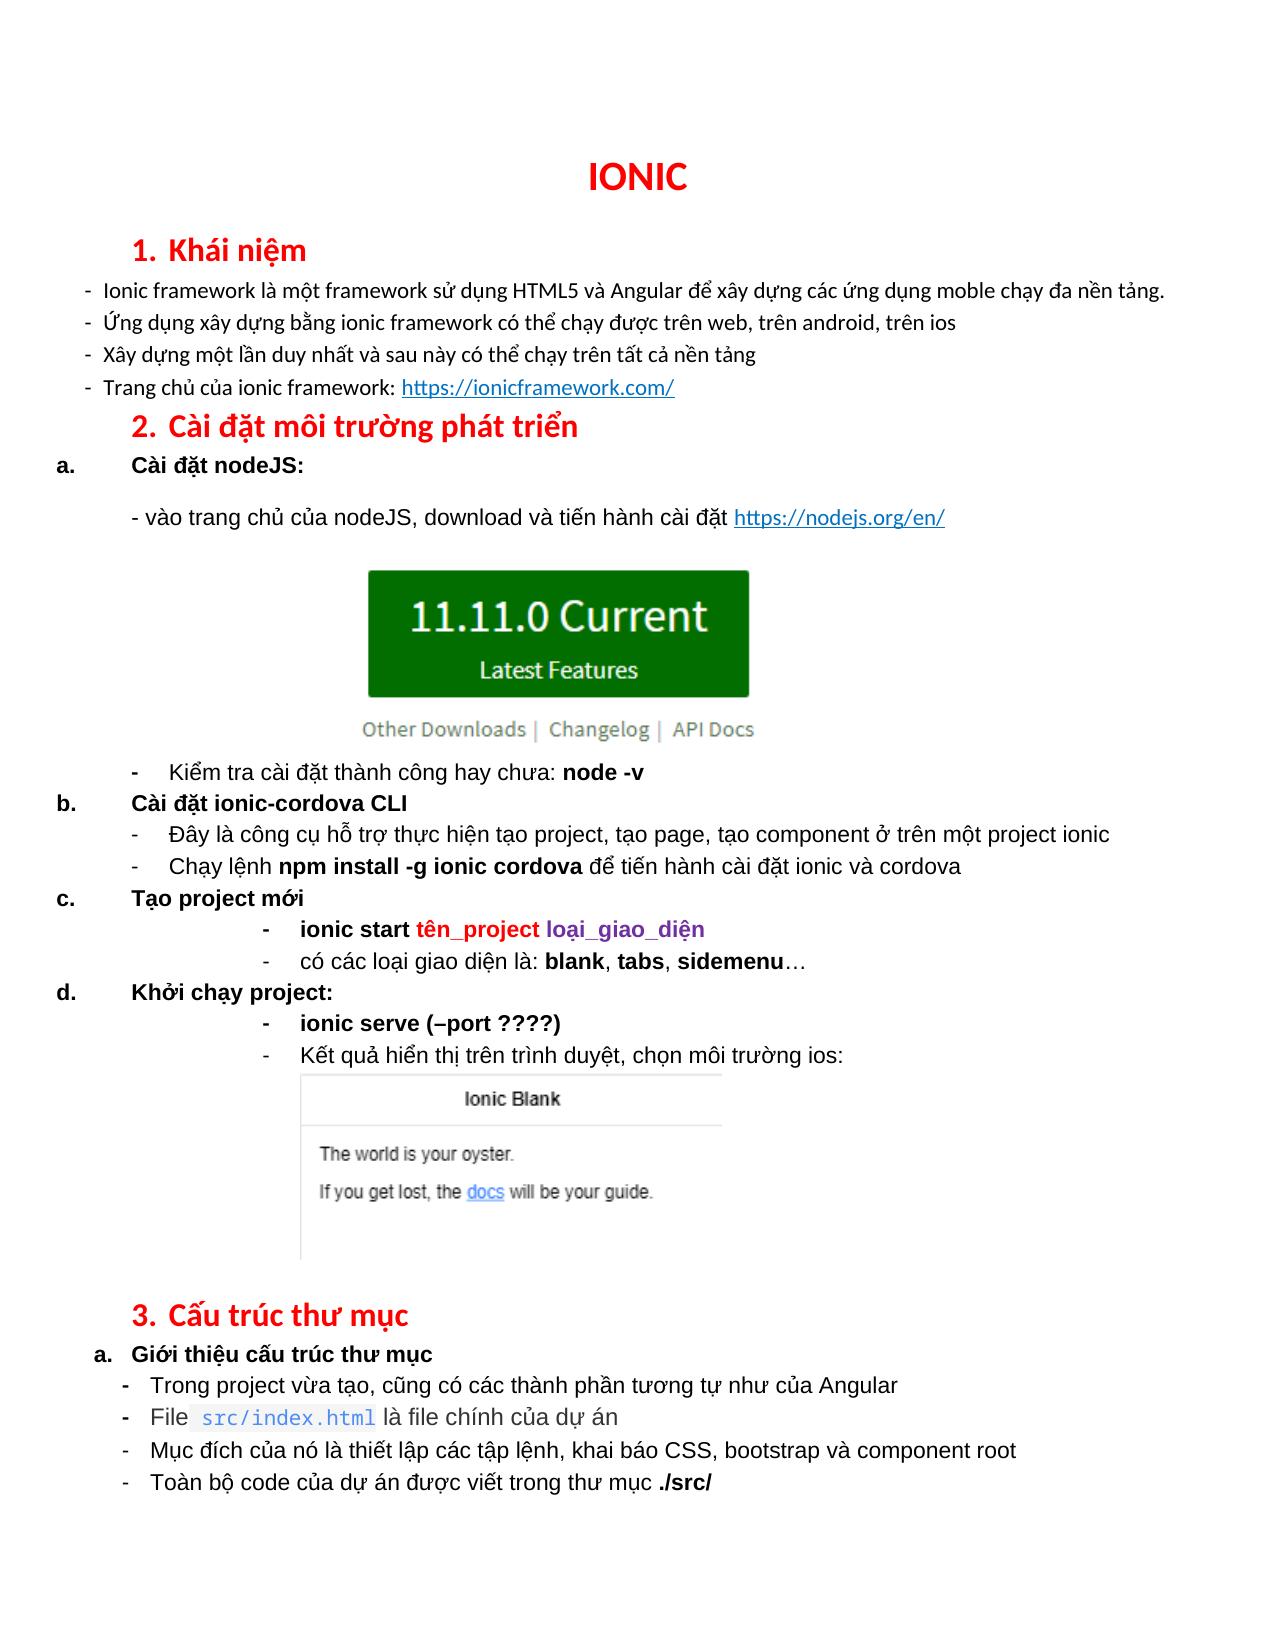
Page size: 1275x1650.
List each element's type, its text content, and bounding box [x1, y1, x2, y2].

list Cài đặt nodeJS: [56, 452, 1219, 478]
list Toàn bộ code của dự án được viết trong thư mục ./src/ [122, 1468, 1219, 1496]
list Cài đặt môi trường phát triển [131, 405, 1219, 446]
picture [300, 1073, 722, 1260]
list Trang chủ của ionic framework: https://ionicframework.com/ [84, 373, 1219, 401]
text IONIC [56, 150, 1219, 201]
list Khởi chạy project: [56, 979, 1219, 1006]
list Giới thiệu cấu trúc thư mục [94, 1341, 1219, 1367]
list Kiểm tra cài đặt thành công hay chưa: node -v [131, 758, 1219, 786]
list Ứng dụng xây dựng bằng ionic framework có thể chạy được trên web, trên android, trên ios [84, 308, 1219, 336]
list có các loại giao diện là: blank, tabs, sidemenu… [262, 947, 1219, 975]
list Ionic framework là một framework sử dụng HTML5 và Angular để xây dựng các ứng dụng moble chạy đa nền tảng. [84, 276, 1219, 304]
list Mục đích của nó là thiết lập các tập lệnh, khai báo CSS, bootstrap và component root [122, 1436, 1219, 1464]
list Xây dựng một lần duy nhất và sau này có thể chạy trên tất cả nền tảng [84, 340, 1219, 368]
list File src/index.html là file chính của dự án [376, 1403, 1219, 1432]
list Chạy lệnh npm install -g ionic cordova để tiến hành cài đặt ionic và cordova [131, 852, 1219, 881]
list ionic start tên_project loại_giao_diện [262, 915, 1219, 943]
list Đây là công cụ hỗ trợ thực hiện tạo project, tạo page, tạo component ở trên một project ionic [131, 820, 1219, 848]
list Kết quả hiển thị trên trình duyệt, chọn môi trường ios: [262, 1042, 1219, 1070]
list Trong project vừa tạo, cũng có các thành phần tương tự như của Angular [122, 1371, 1219, 1399]
list Tạo project mới [56, 885, 1219, 911]
text - vào trang chủ của nodeJS, download và tiến hành cài đặt https://nodejs.org/en/ [131, 503, 1219, 531]
picture [356, 555, 775, 754]
list Khái niệm [131, 229, 1219, 270]
list Cài đặt ionic-cordova CLI [56, 790, 1219, 816]
list Cấu trúc thư mục [131, 1294, 1219, 1335]
list ionic serve (–port ????) [262, 1009, 1219, 1037]
